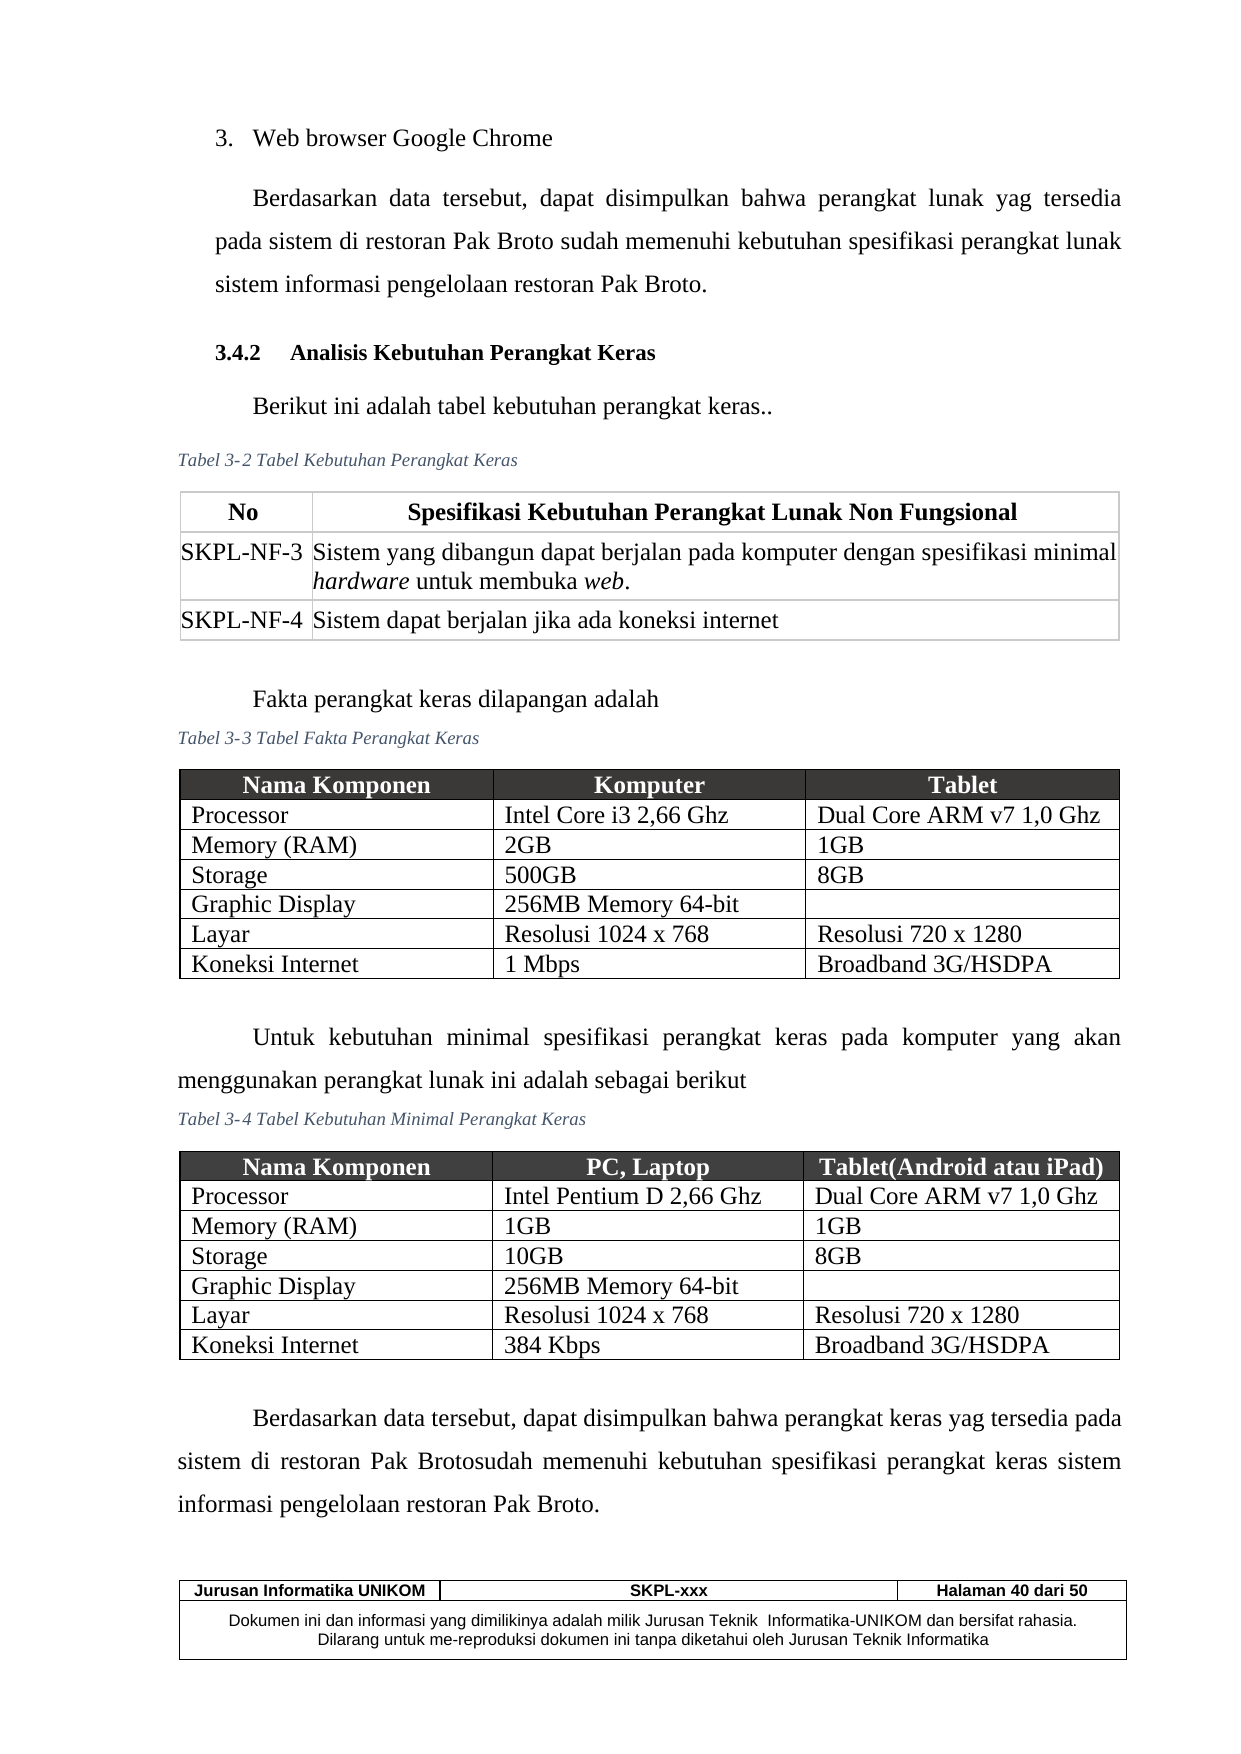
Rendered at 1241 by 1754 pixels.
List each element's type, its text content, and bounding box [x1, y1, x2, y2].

table_cell Intel Core i3 2,66 Ghz [494, 800, 805, 829]
table_cell Storage [181, 1241, 492, 1270]
table_header Spesifikasi Kebutuhan Perangkat Lunak Non Fungsional [313, 493, 1118, 531]
table_cell SKPL-NF-3 [181, 533, 312, 599]
text Untuk kebutuhan minimal spesifikasi perangkat keras pada komputer yang akan menggunakan perangkat lunak ini adalah sebagai berikut [177, 1022, 1122, 1094]
table_cell Koneksi Internet [181, 1330, 492, 1359]
table_cell 1 Mbps [494, 949, 805, 978]
table_cell Dual Core ARM v7 1,0 Ghz [806, 800, 1119, 829]
table_cell Koneksi Internet [181, 949, 493, 978]
table_cell SKPL-NF-4 [181, 601, 312, 639]
table_cell Dual Core ARM v7 1,0 Ghz [804, 1181, 1119, 1210]
table_cell Sistem yang dibangun dapat berjalan pada komputer dengan spesifikasi minimal hardware untuk membuka web. [313, 533, 1118, 599]
table_cell Graphic Display [181, 890, 493, 918]
table_cell Processor [181, 800, 493, 829]
list Web browser Google Chrome [215, 123, 1122, 152]
table_cell 384 Kbps [493, 1330, 803, 1359]
table_header PC, Laptop [493, 1152, 803, 1180]
table_cell 1GB [804, 1211, 1119, 1240]
table_cell Layar [181, 919, 493, 948]
table_cell 1GB [806, 830, 1119, 859]
table_cell Resolusi 720 x 1280 [804, 1301, 1119, 1329]
table_cell 500GB [494, 860, 805, 888]
table_cell 8GB [804, 1241, 1119, 1270]
table_cell 256MB Memory 64-bit [494, 890, 805, 918]
table_cell Layar [181, 1301, 492, 1329]
text Fakta perangkat keras dilapangan adalah [177, 684, 1122, 712]
text Berikut ini adalah tabel kebutuhan perangkat keras.. [177, 391, 1122, 420]
table_cell Graphic Display [181, 1271, 492, 1299]
table_cell Memory (RAM) [181, 1211, 492, 1240]
table_cell [806, 890, 1119, 918]
table_header Nama Komponen [181, 1152, 492, 1180]
table_header Tablet [806, 770, 1119, 799]
table_header Nama Komponen [181, 770, 493, 799]
table_cell Resolusi 720 x 1280 [806, 919, 1119, 948]
text Berdasarkan data tersebut, dapat disimpulkan bahwa perangkat lunak yag tersedia pada sistem di restoran Pak Broto sudah memenuhi kebutuhan spesifikasi perangkat lunak sistem informasi pengelolaan restoran Pak Broto. [215, 183, 1122, 298]
table_cell Broadband 3G/HSDPA [804, 1330, 1119, 1359]
table_header Tablet(Android atau iPad) [804, 1152, 1119, 1180]
table_cell 1GB [493, 1211, 803, 1240]
table_cell [804, 1271, 1119, 1299]
table_cell Storage [181, 860, 493, 888]
table_cell Memory (RAM) [181, 830, 493, 859]
table_cell 2GB [494, 830, 805, 859]
table_cell Resolusi 1024 x 768 [494, 919, 805, 948]
list Analisis Kebutuhan Perangkat Keras [215, 339, 1122, 365]
table_cell Broadband 3G/HSDPA [806, 949, 1119, 978]
table_cell 8GB [806, 860, 1119, 888]
table_cell Processor [181, 1181, 492, 1210]
text Berdasarkan data tersebut, dapat disimpulkan bahwa perangkat keras yag tersedia pada sistem di restoran Pak Brotosudah memenuhi kebutuhan spesifikasi perangkat keras sistem informasi pengelolaan restoran Pak Broto. [177, 1403, 1122, 1518]
table_cell 10GB [493, 1241, 803, 1270]
table_cell Intel Pentium D 2,66 Ghz [493, 1181, 803, 1210]
table_cell Sistem dapat berjalan jika ada koneksi internet [313, 601, 1118, 639]
table_cell Resolusi 1024 x 768 [493, 1301, 803, 1329]
table_cell 256MB Memory 64-bit [493, 1271, 803, 1299]
table_header Komputer [494, 770, 805, 799]
table_header No [181, 493, 312, 531]
